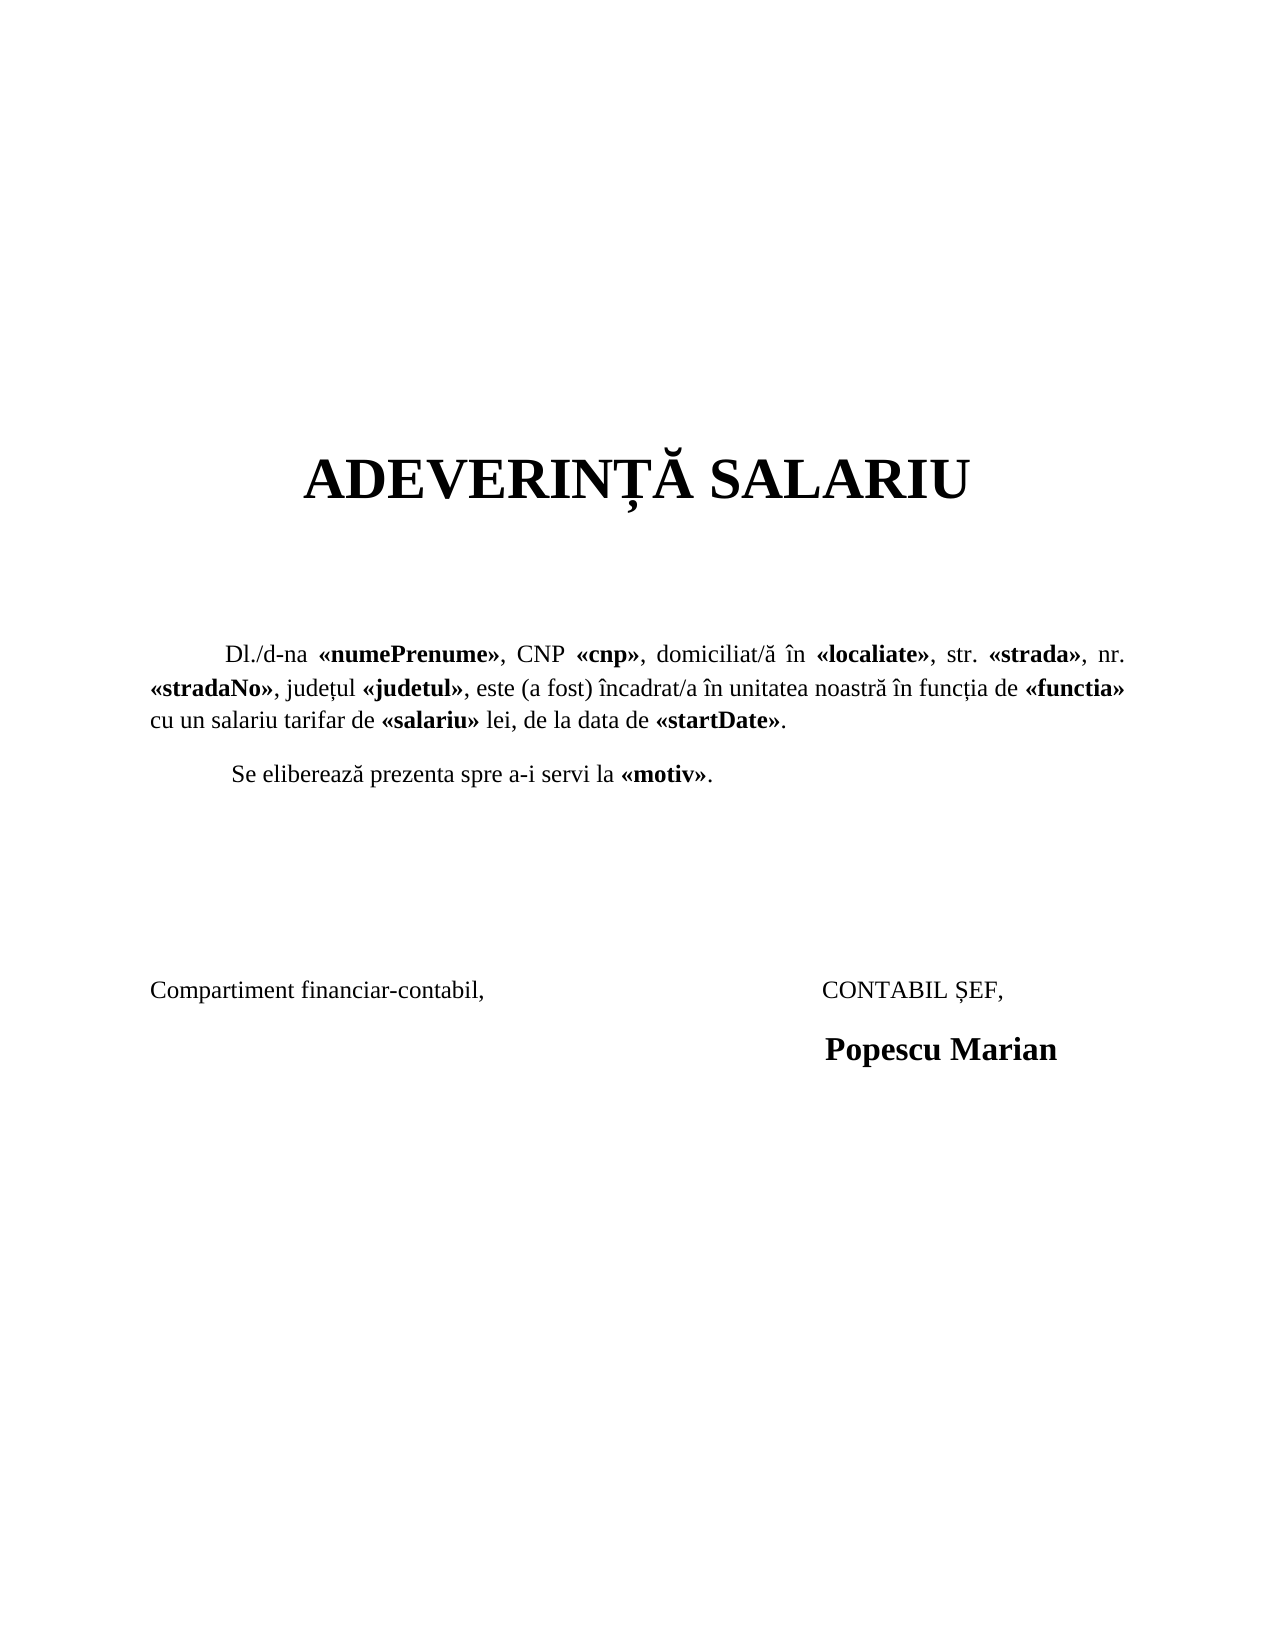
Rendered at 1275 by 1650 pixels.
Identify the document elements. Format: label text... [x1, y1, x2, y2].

text Compartiment financiar-contabil, CONTABIL ȘEF, [150, 975, 1125, 1004]
text ADEVERINȚĂ SALARIU [150, 444, 1125, 511]
text Popescu Marian [150, 1029, 1125, 1067]
text Dl./d-na «numePrenume», CNP «cnp», domiciliat/ă în «localiate», str. «strada», nr. «stradaNo», județul «judetul», este (a fost) încadrat/a în unitatea noastră în funcția de «functia» cu un salariu tarifar de «salariu» lei, de la data de «startDate». [150, 639, 1125, 734]
text Se eliberează prezenta spre a-i servi la «motiv». [150, 759, 1125, 788]
